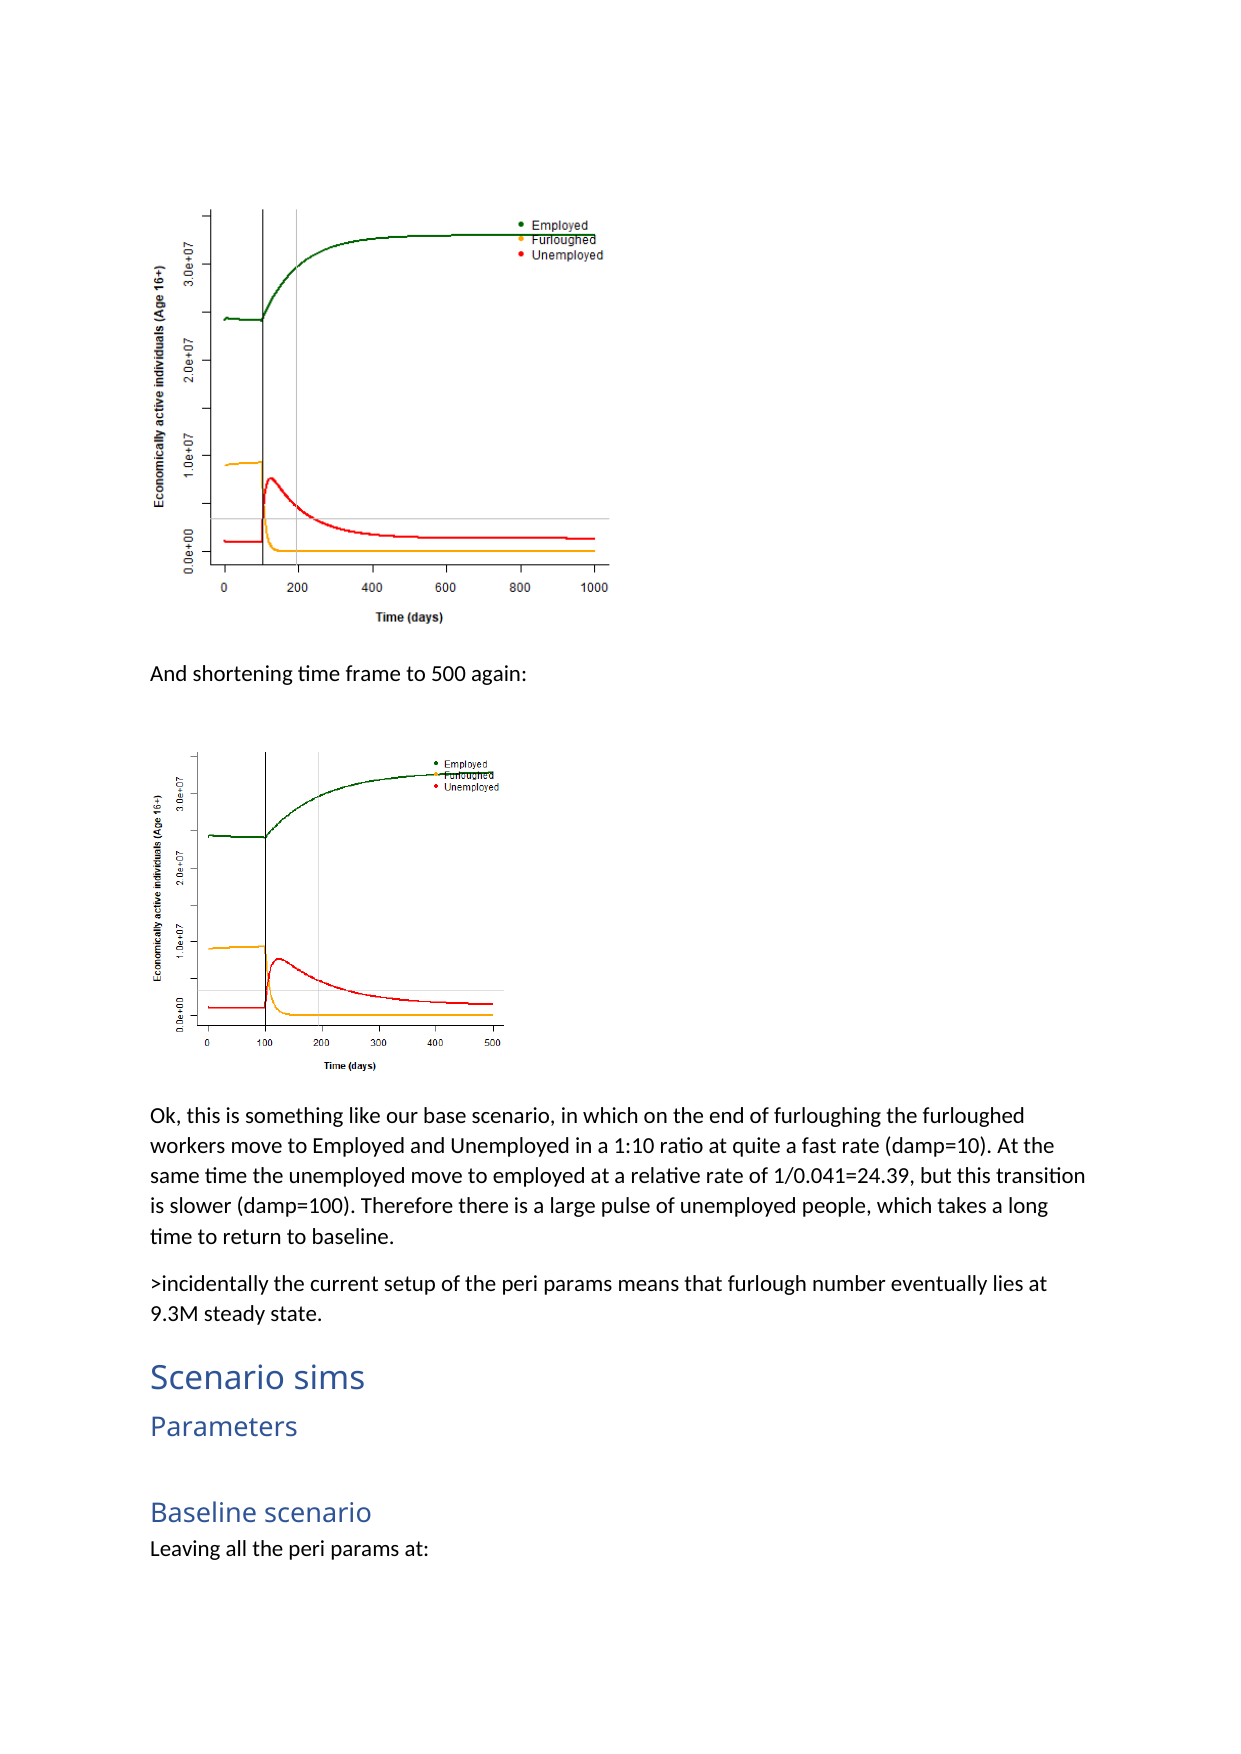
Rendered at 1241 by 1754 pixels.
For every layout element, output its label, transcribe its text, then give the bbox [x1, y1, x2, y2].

subtitle Baseline scenario [150, 1494, 1090, 1531]
picture [150, 705, 527, 1083]
text Leaving all the peri params at: [150, 1534, 1090, 1562]
text Ok, this is something like our base scenario, in which on the end of furloughing the furloughed workers move to Employed and Unemployed in a 1:10 ratio at quite a fast rate (damp=10). At the same time the unemployed move to employed at a relative rate of 1/0.041=24.39, but this transition is slower (damp=100). Therefore there is a large pulse of unemployed people, which takes a long time to return to baseline. [150, 1101, 1090, 1250]
subtitle Scenario sims [150, 1354, 1090, 1399]
text And shortening time frame to 500 again: [150, 659, 1090, 687]
picture [150, 150, 640, 640]
subtitle Parameters [150, 1407, 1090, 1444]
text >incidentally the current setup of the peri params means that furlough number eventually lies at 9.3M steady state. [150, 1269, 1090, 1327]
